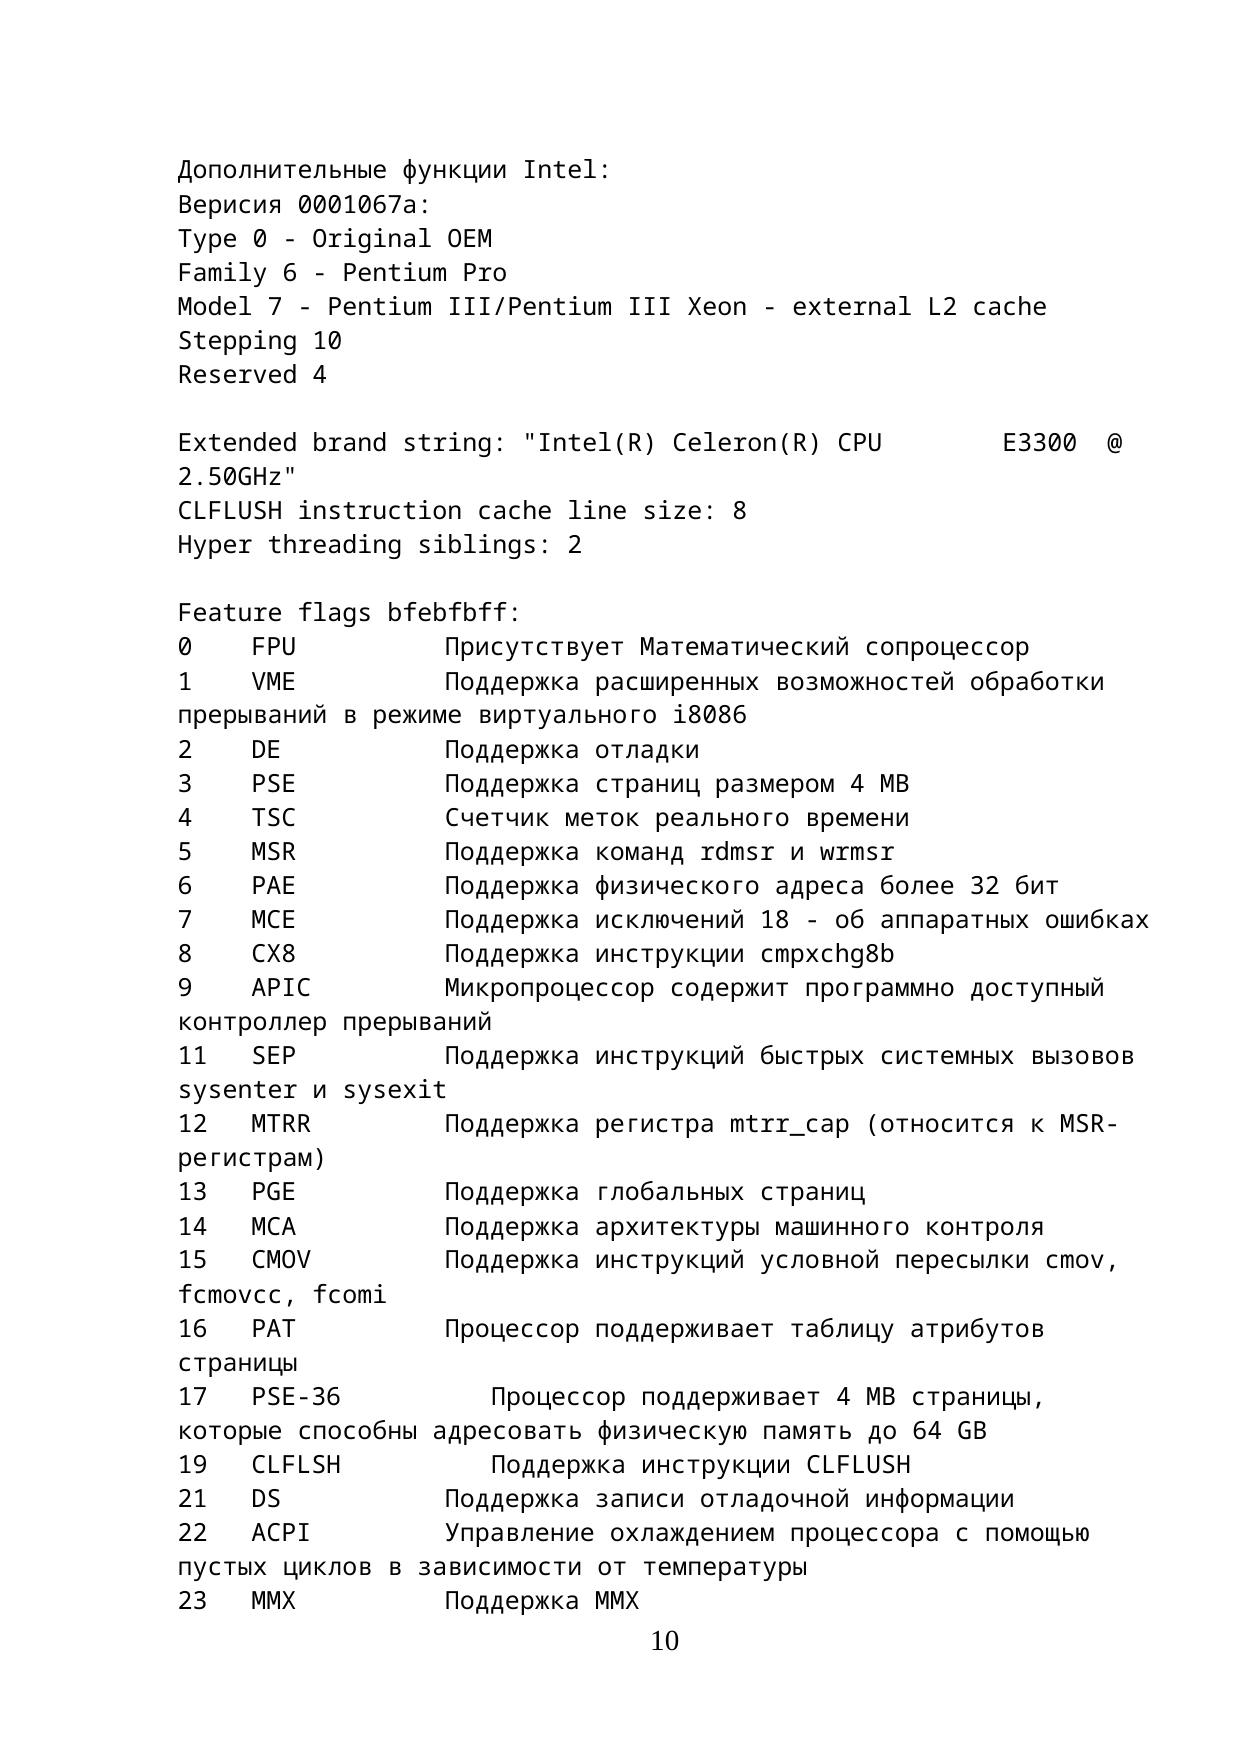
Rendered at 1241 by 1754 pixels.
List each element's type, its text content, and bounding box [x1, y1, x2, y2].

text 4 TSC Счетчик меток реального времени [177, 799, 1152, 833]
text Family 6 - Pentium Pro [177, 254, 1152, 288]
text 1 VME Поддержка расширенных возможностей обработки прерываний в режиме виртуального i8086 [177, 663, 1152, 731]
text 22 ACPI Управление охлаждением процессора с помощью пустых циклов в зависимости от температуры [177, 1515, 1152, 1583]
text Extended brand string: "Intel(R) Celeron(R) CPU E3300 @ 2.50GHz" [177, 425, 1152, 493]
text 5 MSR Поддержка команд rdmsr и wrmsr [177, 833, 1152, 867]
text 23 MMX Поддержка MMX [177, 1583, 1152, 1617]
text Feature flags bfebfbff: [177, 595, 1152, 629]
text Reserved 4 [177, 357, 1152, 391]
text 11 SEP Поддержка инструкций быстрых системных вызовов sysenter и sysexit [177, 1038, 1152, 1106]
text 19 CLFLSH Поддержка инструкции CLFLUSH [177, 1447, 1152, 1481]
text 14 MCA Поддержка архитектуры машинного контроля [177, 1208, 1152, 1242]
text 2 DE Поддержка отладки [177, 731, 1152, 765]
text Model 7 - Pentium III/Pentium III Xeon - external L2 cache [177, 288, 1152, 322]
text 17 PSE-36 Процессор поддерживает 4 MB страницы, которые способны адресовать физическую память до 64 GB [177, 1378, 1152, 1447]
text 16 PAT Процессор поддерживает таблицу атрибутов страницы [177, 1310, 1152, 1378]
text Дополнительные функции Intel: [177, 152, 1152, 186]
text 8 CX8 Поддержка инструкции cmpxchg8b [177, 936, 1152, 970]
text 6 PAE Поддержка физического адреса более 32 бит [177, 867, 1152, 902]
text Верисия 0001067a: [177, 186, 1152, 220]
text 15 CMOV Поддержка инструкций условной пересылки cmov, fcmovcc, fcomi [177, 1242, 1152, 1310]
text 13 PGE Поддержка глобальных страниц [177, 1174, 1152, 1208]
text 21 DS Поддержка записи отладочной информации [177, 1481, 1152, 1515]
text Hyper threading siblings: 2 [177, 527, 1152, 561]
text 3 PSE Поддержка страниц размером 4 MB [177, 765, 1152, 799]
text Stepping 10 [177, 322, 1152, 357]
text Type 0 - Original OEM [177, 220, 1152, 254]
text 9 APIC Микропроцессор содержит программно доступный контроллер прерываний [177, 970, 1152, 1038]
text 0 FPU Присутствует Математический сопроцессор [177, 629, 1152, 663]
text 7 MCE Поддержка исключений 18 - об аппаратных ошибках [177, 902, 1152, 936]
text 12 MTRR Поддержка регистра mtrr_cap (относится к MSR-регистрам) [177, 1106, 1152, 1174]
text CLFLUSH instruction cache line size: 8 [177, 493, 1152, 527]
